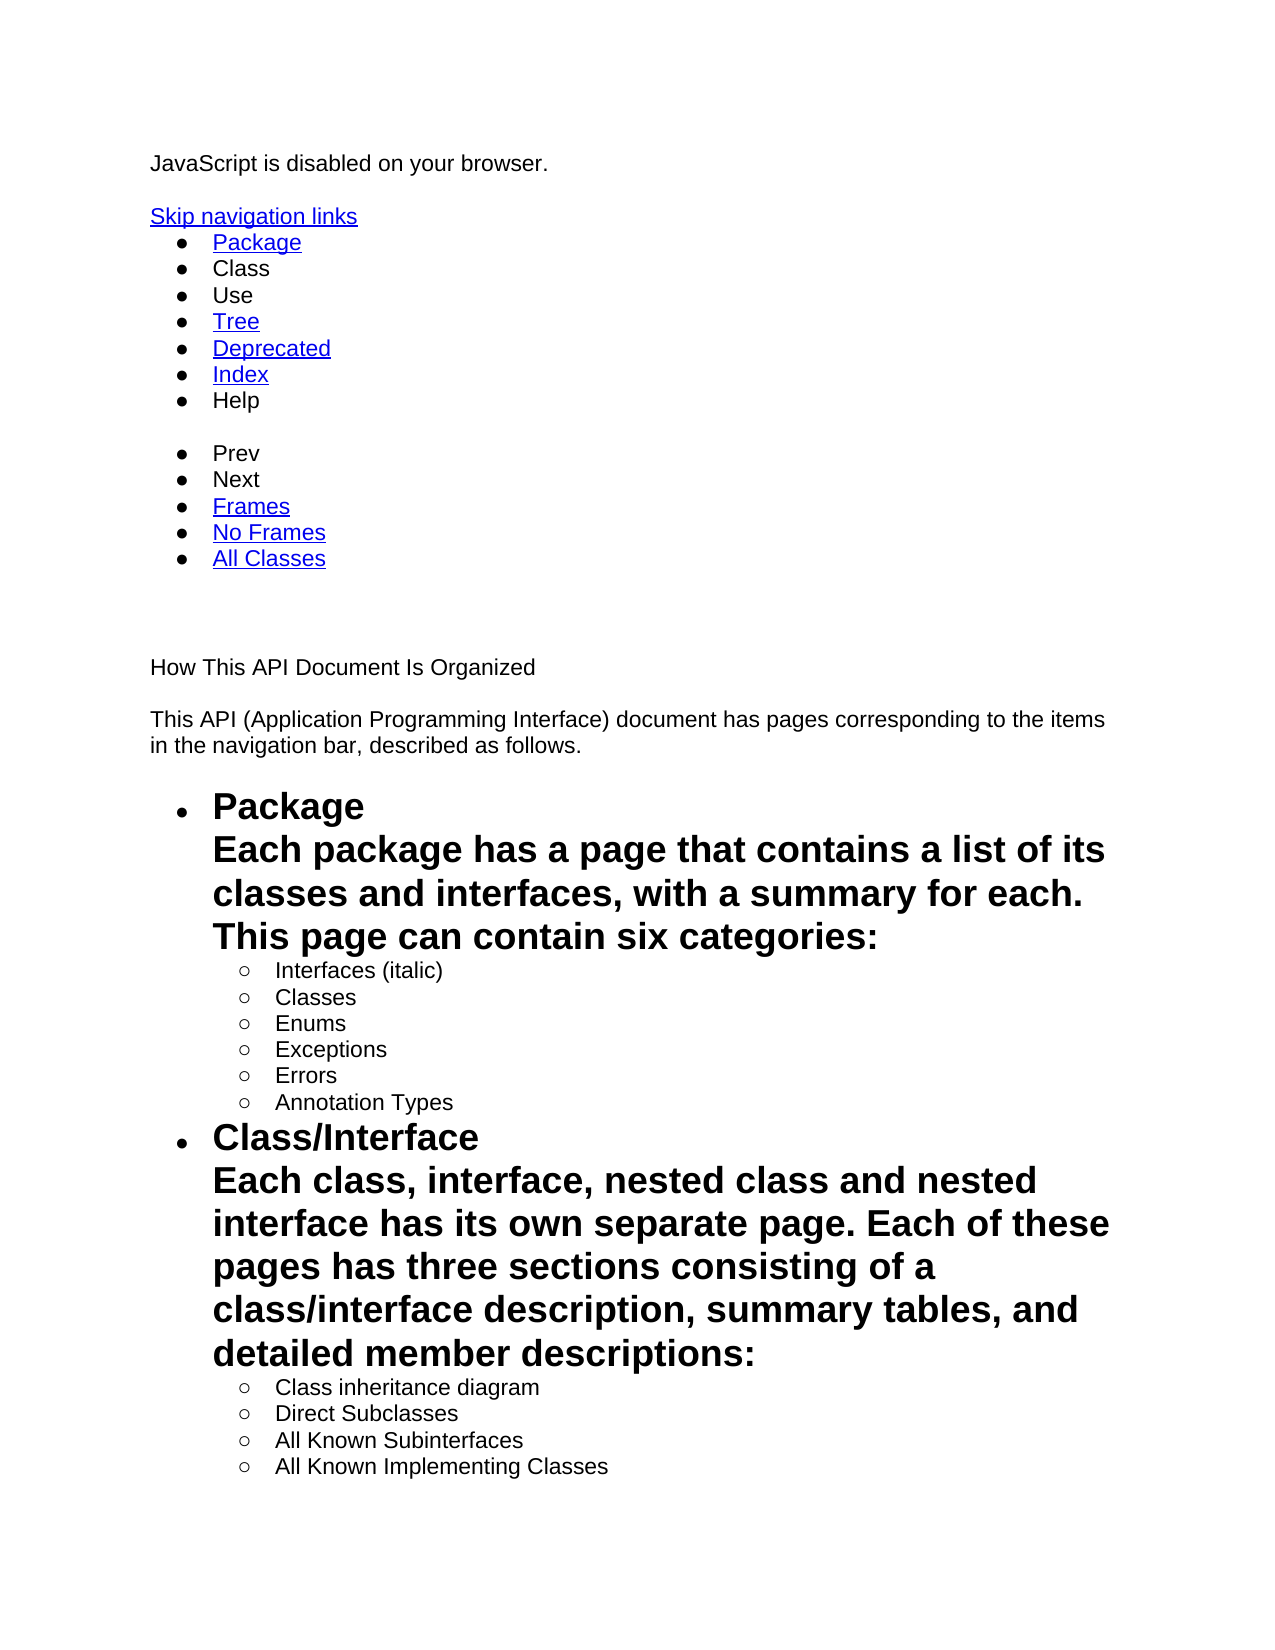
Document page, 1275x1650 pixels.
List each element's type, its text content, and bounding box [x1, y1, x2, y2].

list Annotation Types [237, 1089, 1125, 1115]
list Help [175, 387, 1125, 413]
list Direct Subclasses [237, 1400, 1125, 1427]
list Classes [237, 983, 1125, 1010]
list Index [175, 361, 1125, 387]
subtitle Package Each package has a page that contains a list of its classes and interfaces, with a summary for each. This page can contain six categories: [175, 784, 1125, 957]
list Class inheritance diagram [237, 1374, 1125, 1400]
list All Known Subinterfaces [237, 1427, 1125, 1453]
list Next [175, 466, 1125, 493]
list Tree [175, 308, 1125, 334]
list Enums [237, 1010, 1125, 1036]
text JavaScript is disabled on your browser. [150, 150, 1125, 176]
list Exceptions [237, 1036, 1125, 1062]
text How This API Document Is Organized [150, 654, 1125, 681]
subtitle Class/Interface Each class, interface, nested class and nested interface has its own separate page. Each of these pages has three sections consisting of a class/interface description, summary tables, and detailed member descriptions: [175, 1115, 1125, 1374]
list Errors [237, 1062, 1125, 1089]
list Prev [175, 440, 1125, 466]
list Deprecated [175, 334, 1125, 361]
list Frames [175, 493, 1125, 519]
list All Classes [175, 545, 1125, 572]
text This API (Application Programming Interface) document has pages corresponding to the items in the navigation bar, described as follows. [150, 706, 1125, 758]
list Class [175, 255, 1125, 282]
text Skip navigation links [150, 203, 1125, 229]
list Interfaces (italic) [237, 957, 1125, 983]
list Package [175, 229, 1125, 255]
list No Frames [175, 519, 1125, 545]
list All Known Implementing Classes [237, 1453, 1125, 1479]
list Use [175, 282, 1125, 308]
